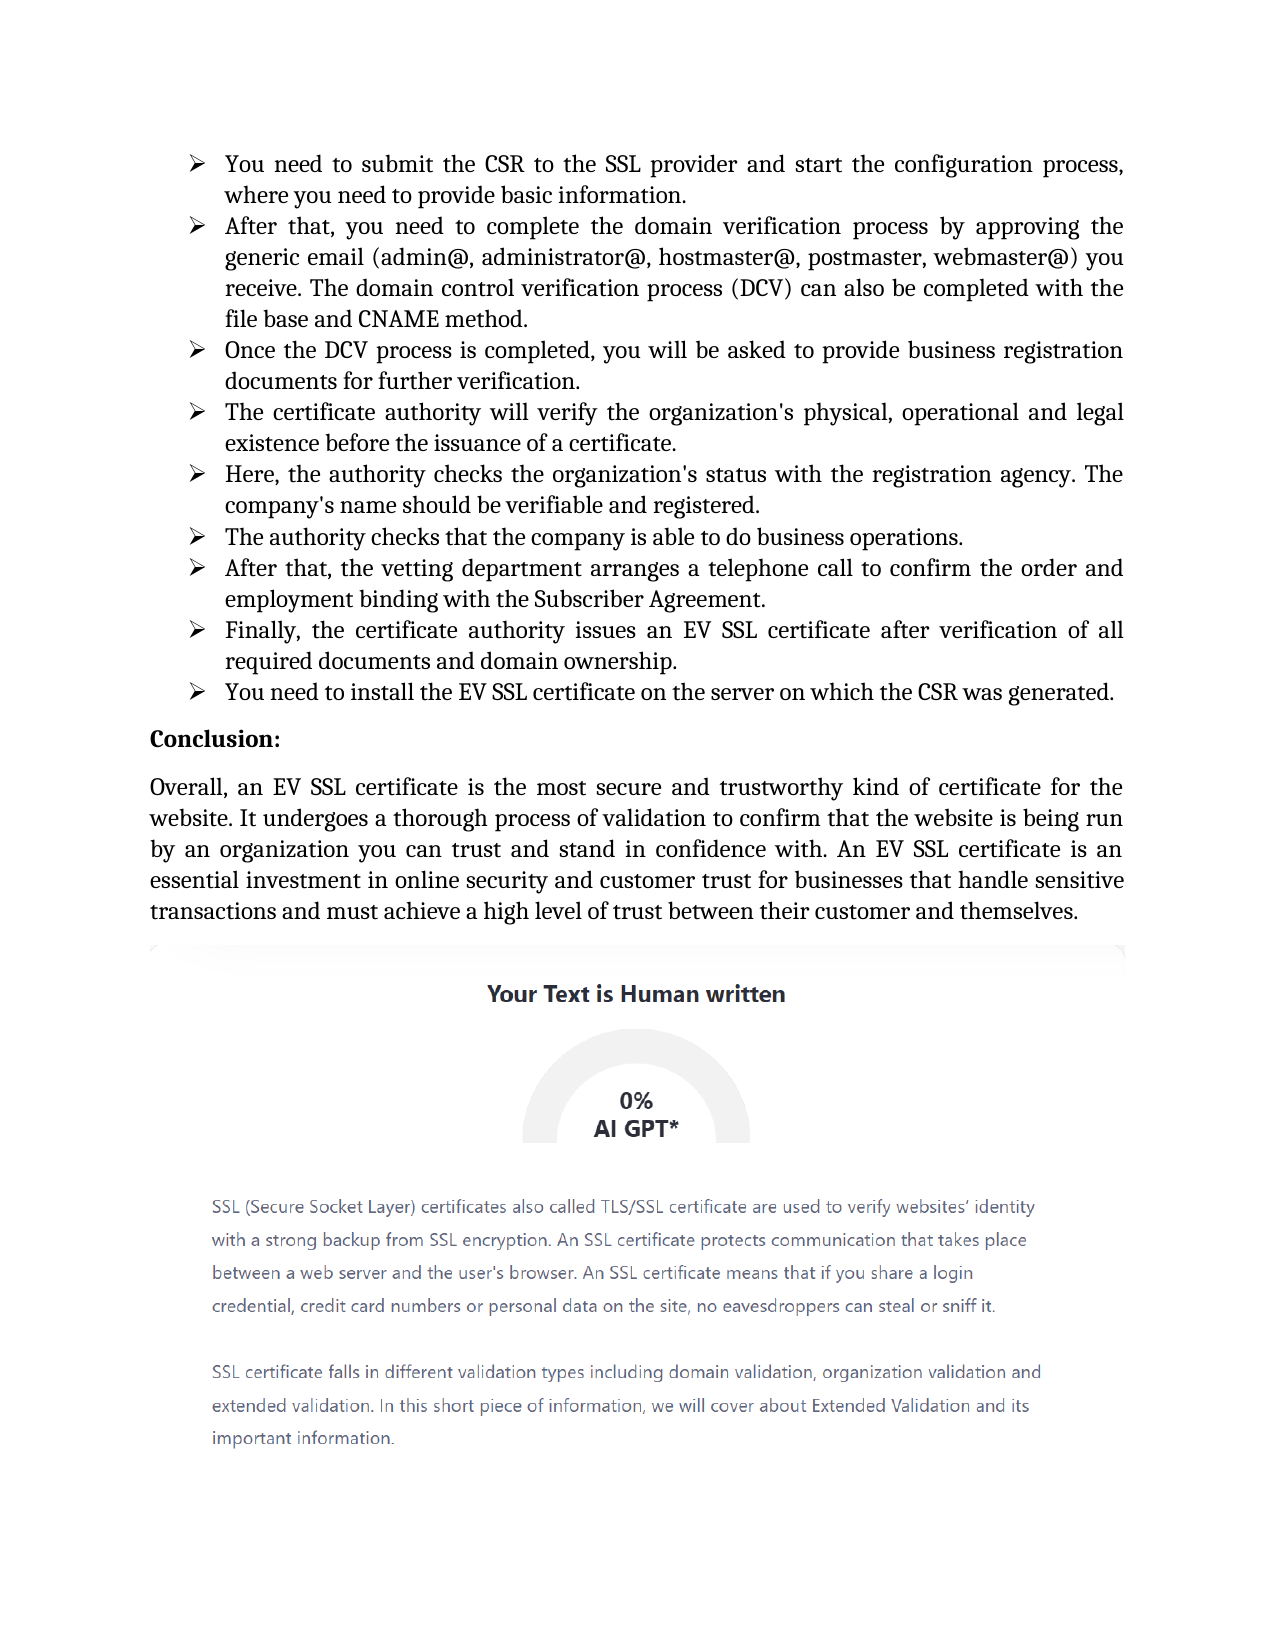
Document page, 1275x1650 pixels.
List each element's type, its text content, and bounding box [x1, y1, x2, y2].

list Once the DCV process is completed, you will be asked to provide business registration documents for further verification. [187, 336, 1125, 396]
list After that, you need to complete the domain verification process by approving the generic email (admin@, administrator@, hostmaster@, postmaster, webmaster@) you receive. The domain control verification process (DCV) can also be completed with the file base and CNAME method. [187, 212, 1125, 334]
list Here, the authority checks the organization's status with the registration agency. The company's name should be verifiable and registered. [187, 460, 1125, 520]
list The certificate authority will verify the organization's physical, operational and legal existence before the issuance of a certificate. [187, 398, 1125, 458]
list The authority checks that the company is able to do business operations. [187, 522, 1125, 551]
picture [150, 945, 1125, 1479]
list After that, the vetting department arranges a telephone call to confirm the order and employment binding with the Subscriber Agreement. [187, 553, 1125, 613]
list Finally, the certificate authority issues an EV SSL certificate after verification of all required documents and domain ownership. [187, 616, 1125, 675]
text Overall, an EV SSL certificate is the most secure and trustworthy kind of certificate for the website. It undergoes a thorough process of validation to confirm that the website is being run by an organization you can trust and stand in confidence with. An EV SSL certificate is an essential investment in online security and customer trust for businesses that handle sensitive transactions and must achieve a high level of trust between their customer and themselves. [150, 773, 1125, 926]
list You need to submit the CSR to the SSL provider and start the configuration process, where you need to provide basic information. [187, 150, 1125, 210]
text Conclusion: [150, 725, 1125, 754]
list You need to install the EV SSL certificate on the server on which the CSR was generated. [187, 678, 1125, 706]
